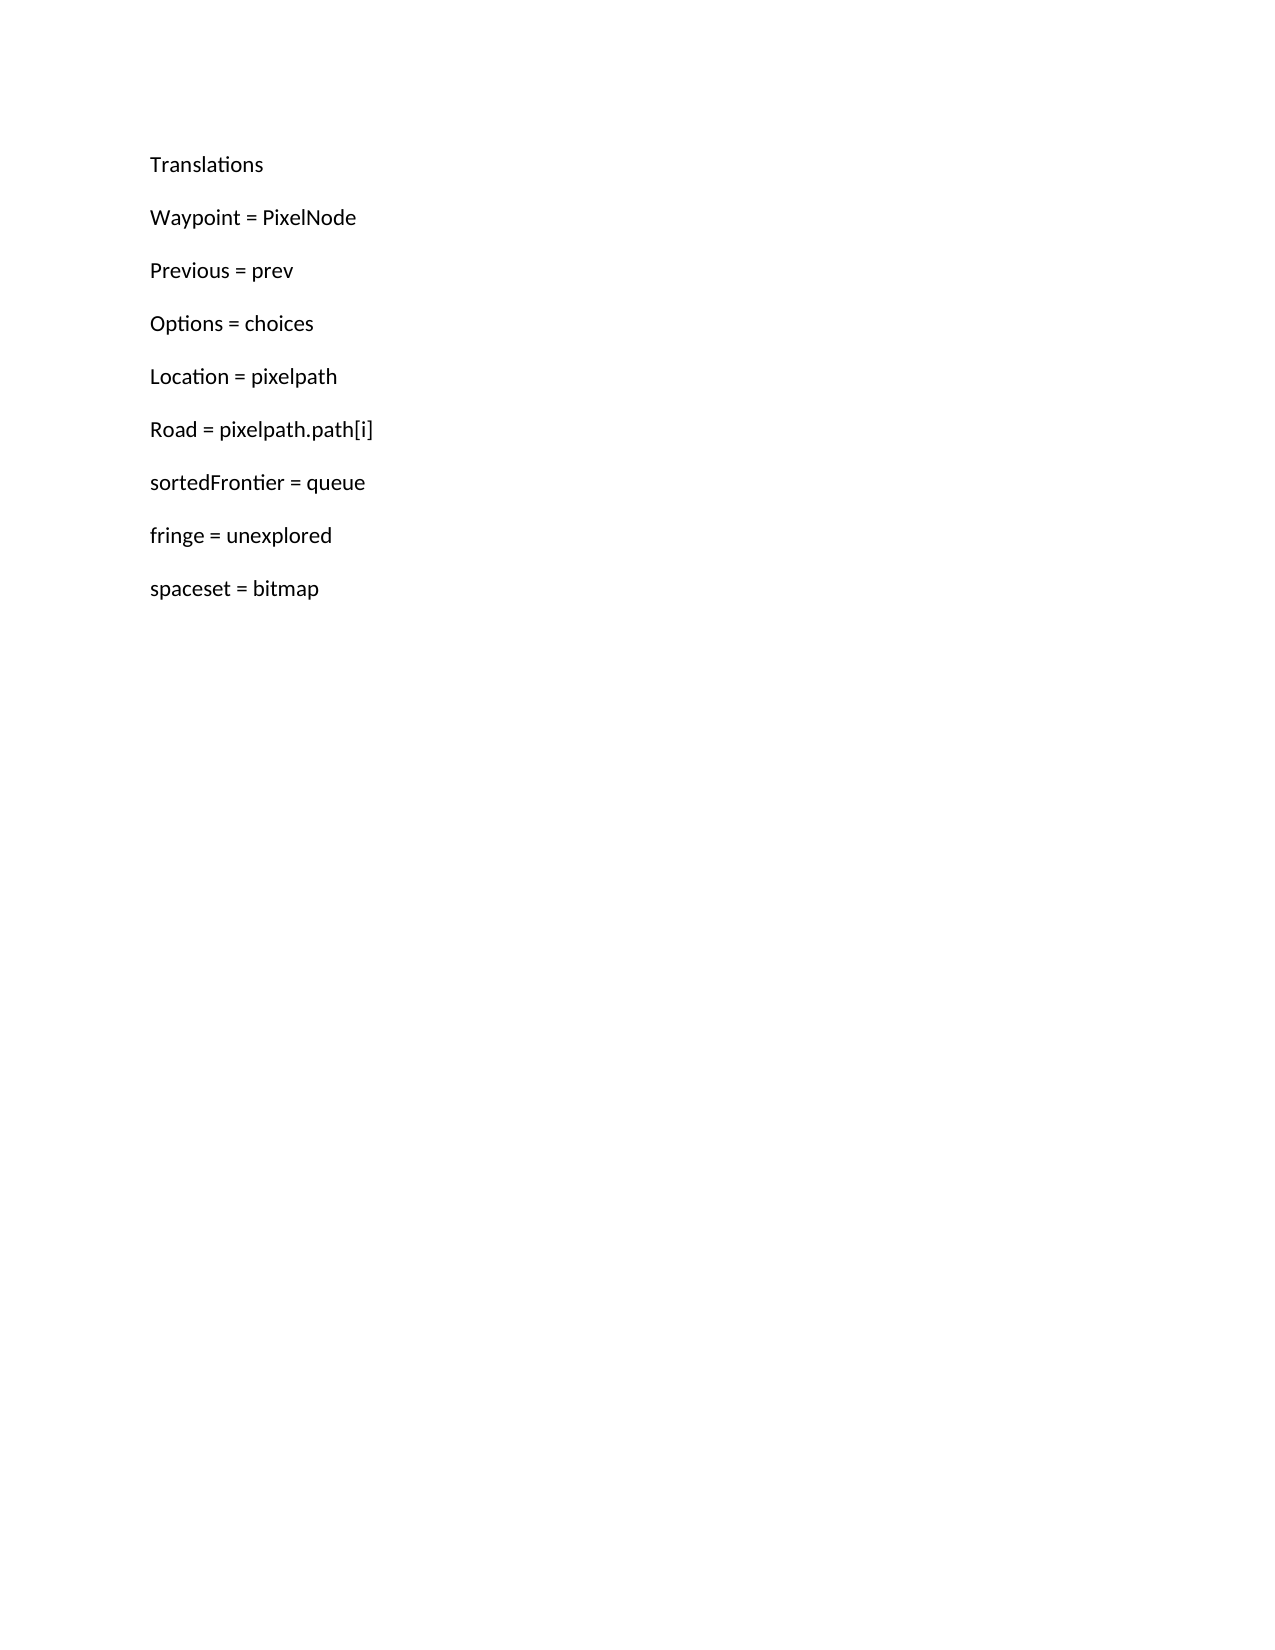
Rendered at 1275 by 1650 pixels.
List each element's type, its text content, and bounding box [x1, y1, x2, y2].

text Location = pixelpath [150, 362, 1125, 390]
text fringe = unexplored [150, 521, 1125, 549]
text spaceset = bitmap [150, 574, 1125, 602]
text Road = pixelpath.path[i] [150, 415, 1125, 443]
text Translations [150, 150, 1125, 178]
text sortedFrontier = queue [150, 468, 1125, 496]
text Waypoint = PixelNode [150, 203, 1125, 231]
text Previous = prev [150, 256, 1125, 284]
text Options = choices [150, 309, 1125, 337]
